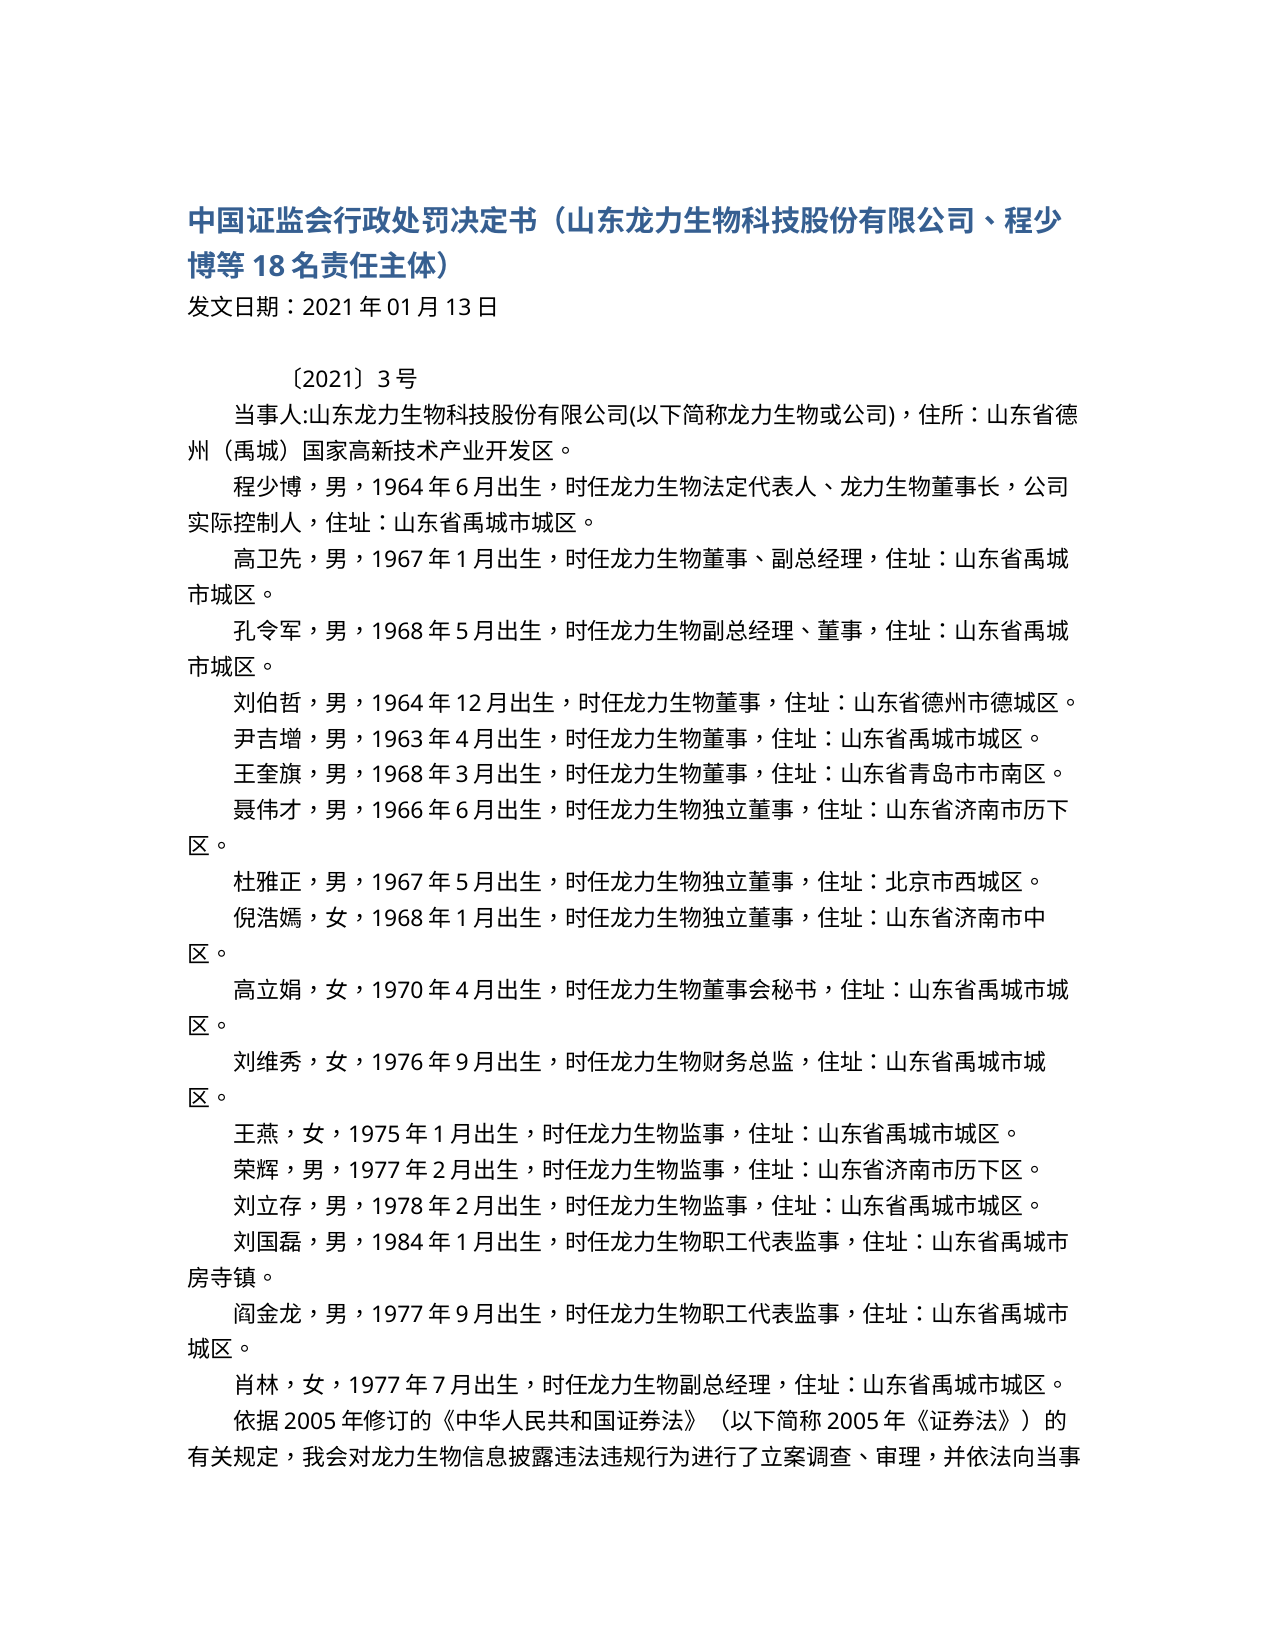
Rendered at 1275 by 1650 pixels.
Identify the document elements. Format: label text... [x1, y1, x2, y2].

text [187, 291, 1087, 1472]
subtitle 中国证监会行政处罚决定书（山东龙力生物科技股份有限公司、程少博等18名责任主体） [187, 200, 1087, 285]
